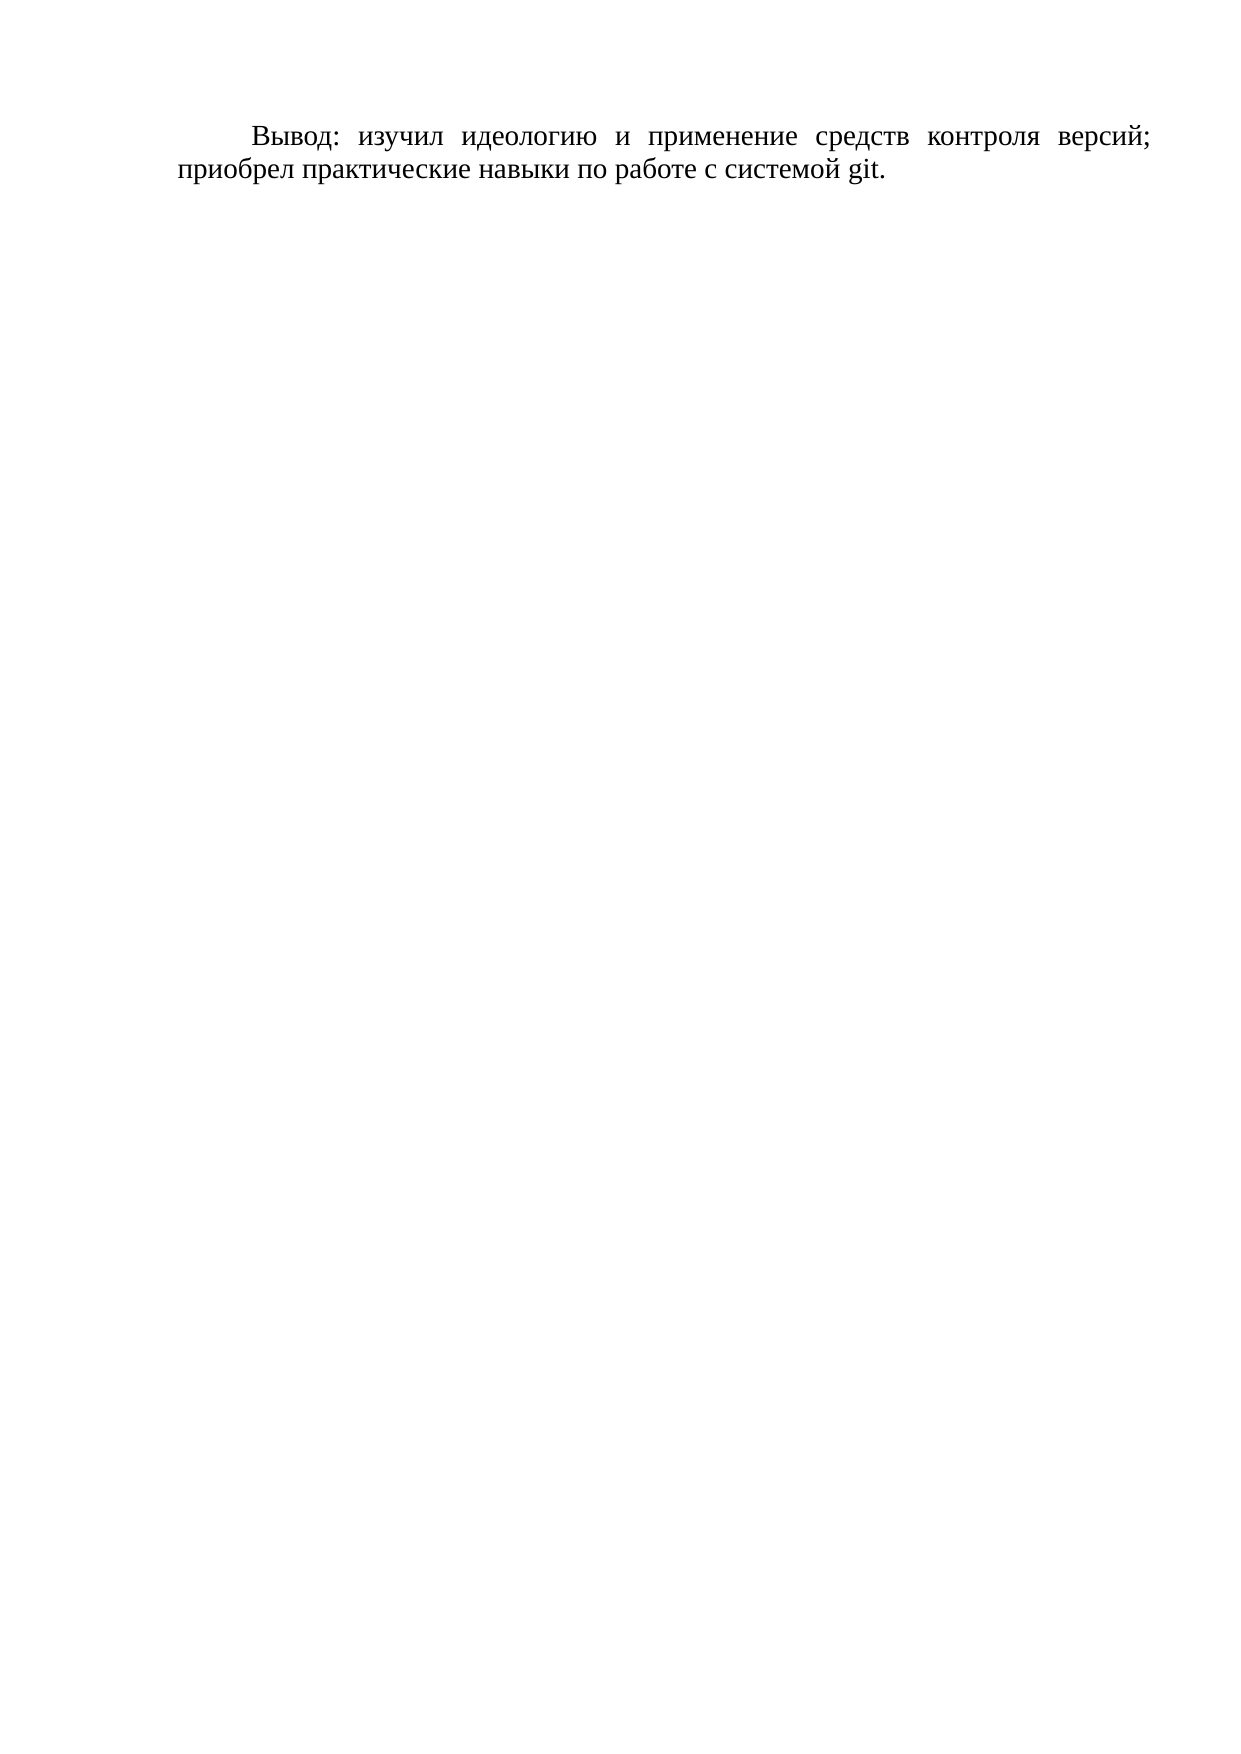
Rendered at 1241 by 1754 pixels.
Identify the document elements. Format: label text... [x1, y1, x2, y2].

text Вывод: изучил идеологию и применение средств контроля версий; приобрел практические навыки по работе с системой git. [177, 118, 1152, 185]
